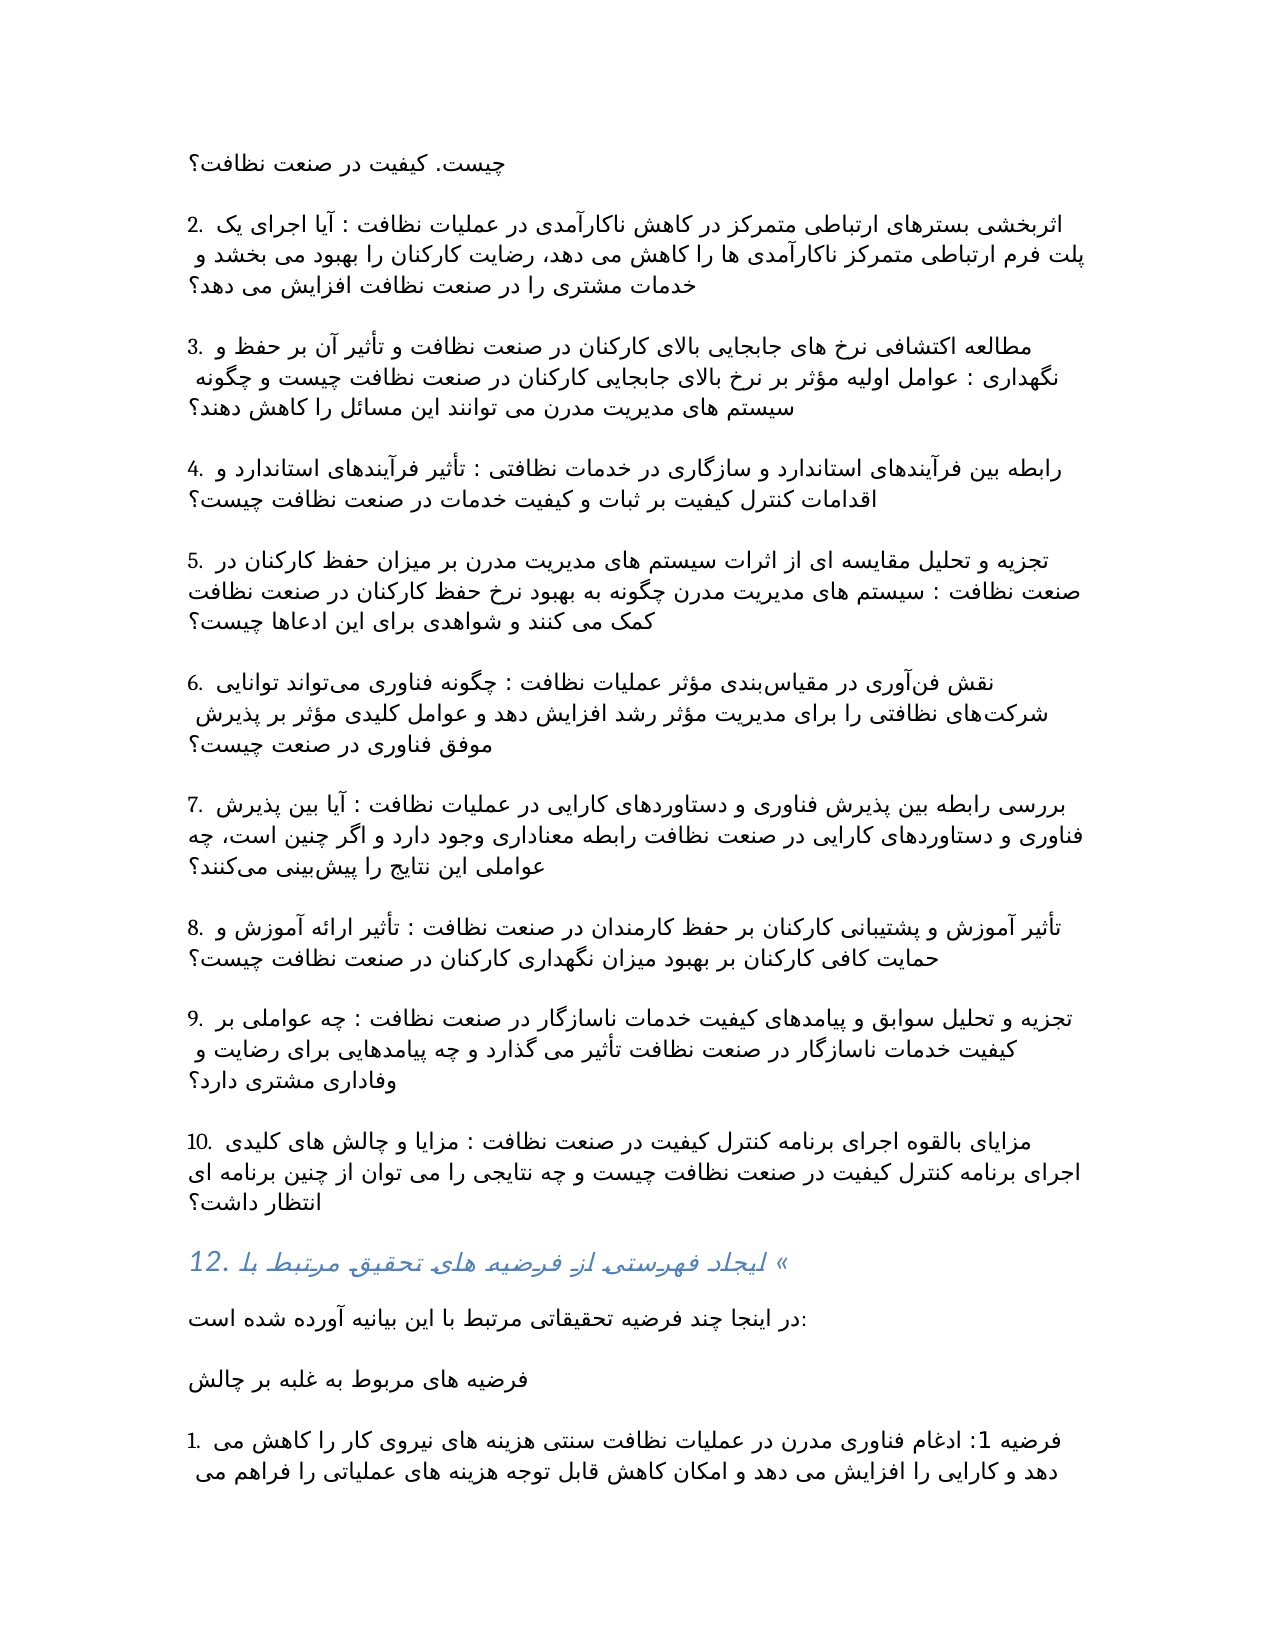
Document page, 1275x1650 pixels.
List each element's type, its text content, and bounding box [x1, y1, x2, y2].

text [187, 150, 1087, 1216]
subtitle 12. ایجاد فهرستی از فرضیه های تحقیق مرتبط با « [187, 1241, 1087, 1279]
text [187, 1305, 1087, 1485]
